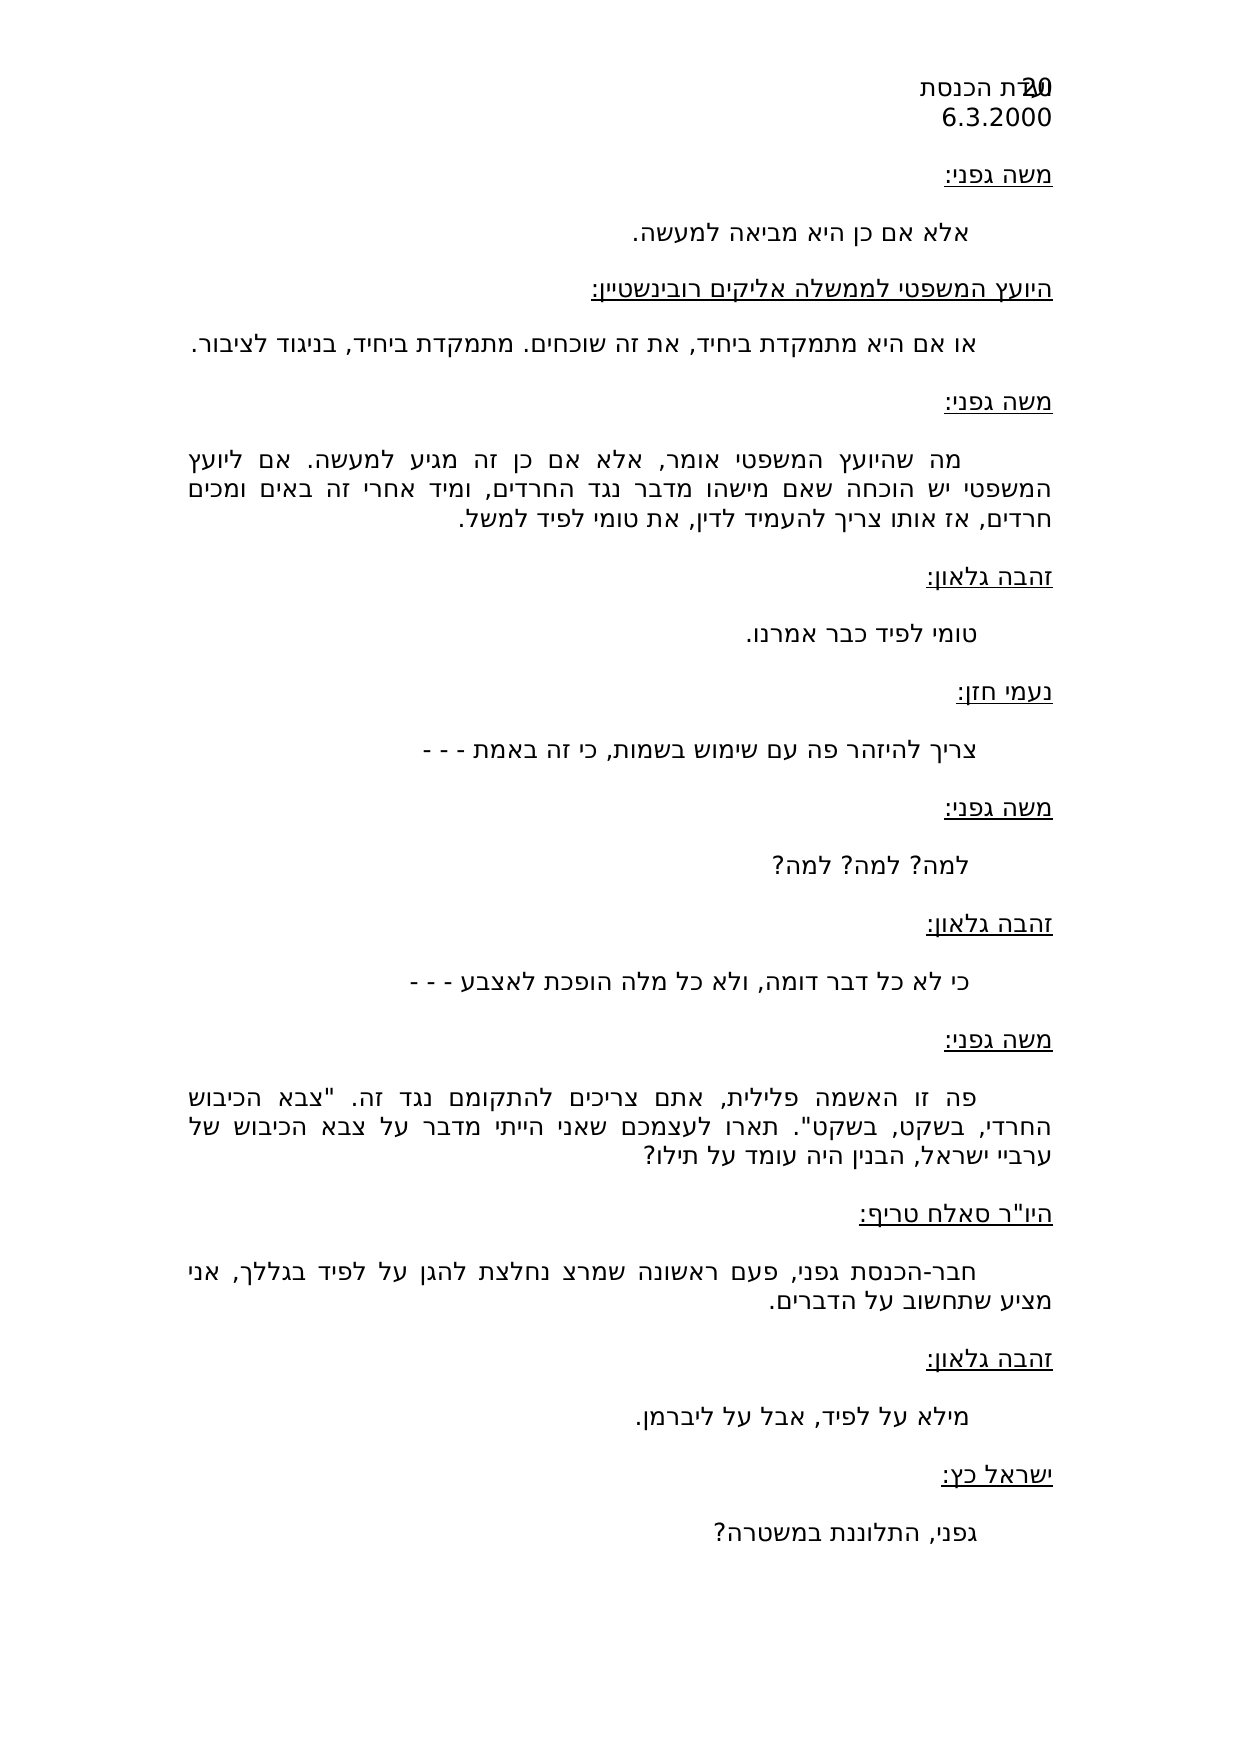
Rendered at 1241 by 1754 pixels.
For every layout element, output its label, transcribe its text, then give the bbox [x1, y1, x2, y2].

text זהבה גלאון: [187, 562, 1053, 591]
text היו"ר סאלח טריף: [187, 1199, 1053, 1228]
text היועץ המשפטי לממשלה אליקים רובינשטיין: [187, 274, 1053, 303]
text טומי לפיד כבר אמרנו. [187, 619, 1053, 649]
text מילא על לפיד, אבל על ליברמן. [187, 1402, 1053, 1431]
text צריך להיזהר פה עם שימוש בשמות, כי זה באמת - - - [187, 735, 1053, 764]
text נעמי חזן: [187, 677, 1053, 707]
text פה זו האשמה פלילית, אתם צריכים להתקומם נגד זה. "צבא הכיבוש החרדי, בשקט, בשקט". תארו לעצמכם שאני הייתי מדבר על צבא הכיבוש של ערביי ישראל, הבנין היה עומד על תילו? [187, 1083, 1053, 1170]
text חבר-הכנסת גפני, פעם ראשונה שמרצ נחלצת להגן על לפיד בגללך, אני מציע שתחשוב על הדברים. [187, 1257, 1053, 1315]
text משה גפני: [187, 387, 1053, 417]
text זהבה גלאון: [187, 909, 1053, 938]
text זהבה גלאון: [187, 1344, 1053, 1373]
text אלא אם כן היא מביאה למעשה. [187, 218, 1053, 248]
text משה גפני: [187, 1025, 1053, 1054]
text למה? למה? למה? [187, 851, 1053, 880]
text מה שהיועץ המשפטי אומר, אלא אם כן זה מגיע למעשה. אם ליועץ המשפטי יש הוכחה שאם מישהו מדבר נגד החרדים, ומיד אחרי זה באים ומכים חרדים, אז אותו צריך להעמיד לדין, את טומי לפיד למשל. [187, 445, 1053, 533]
text או אם היא מתמקדת ביחיד, את זה שוכחים. מתמקדת ביחיד, בניגוד לציבור. [187, 329, 1053, 359]
text משה גפני: [187, 793, 1053, 822]
text ישראל כץ: [187, 1460, 1053, 1489]
text גפני, התלוננת במשטרה? [187, 1518, 1053, 1547]
text משה גפני: [187, 161, 1053, 190]
text כי לא כל דבר דומה, ולא כל מלה הופכת לאצבע - - - [187, 967, 1053, 996]
